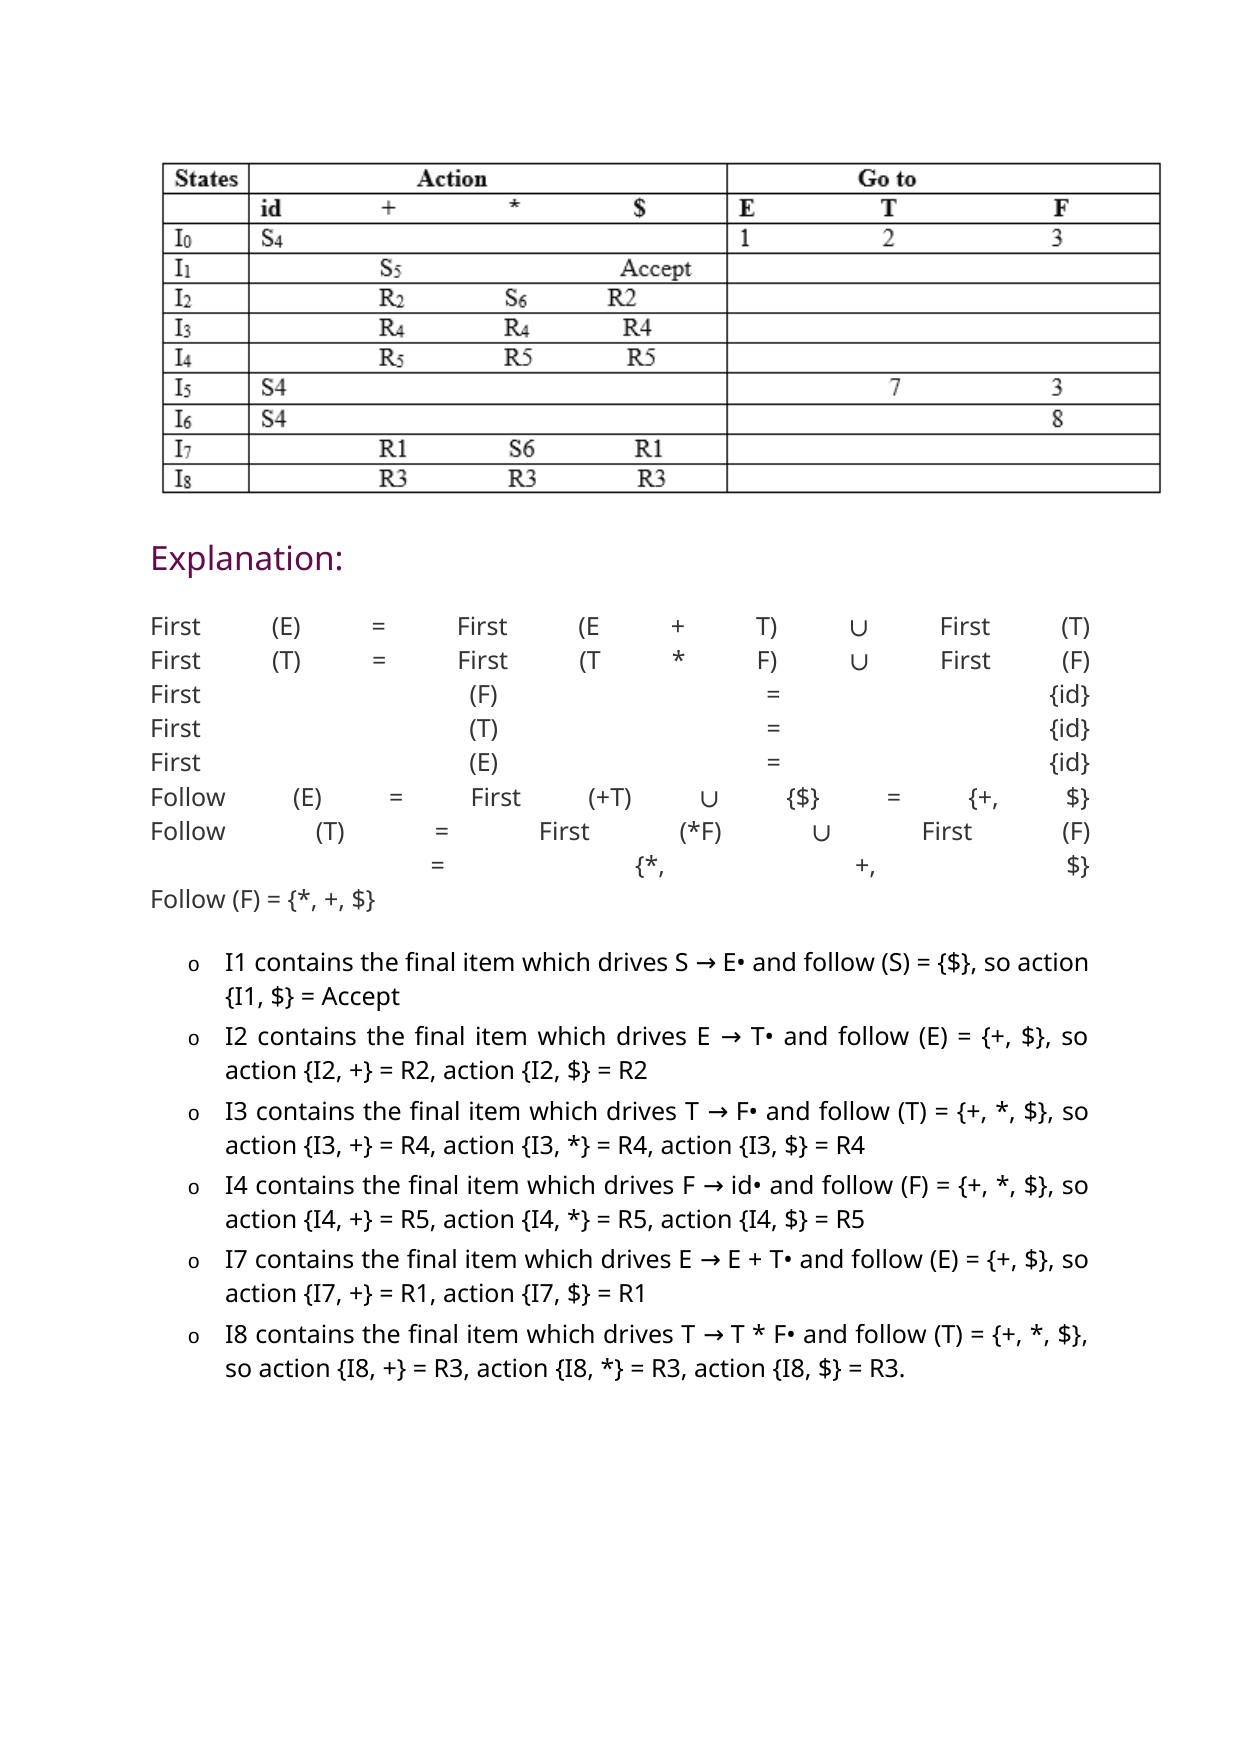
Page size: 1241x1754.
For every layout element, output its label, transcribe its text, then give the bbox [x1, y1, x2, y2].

text First (E) = First (E + T) ∪ First (T) First (T) = First (T * F) ∪ First (F) First (F) = {id} First (T) = {id} First (E) = {id} Follow (E) = First (+T) ∪ {$} = {+, $} Follow (T) = First (*F) ∪ First (F) = {*, +, $} Follow (F) = {*, +, $} [150, 609, 1090, 915]
list I4 contains the final item which drives F → id• and follow (F) = {+, *, $}, so action {I4, +} = R5, action {I4, *} = R5, action {I4, $} = R5 [187, 1168, 1090, 1236]
list I7 contains the final item which drives E → E + T• and follow (E) = {+, $}, so action {I7, +} = R1, action {I7, $} = R1 [187, 1242, 1090, 1310]
list I3 contains the final item which drives T → F• and follow (T) = {+, *, $}, so action {I3, +} = R4, action {I3, *} = R4, action {I3, $} = R4 [187, 1093, 1090, 1161]
list I1 contains the final item which drives S → E• and follow (S) = {$}, so action {I1, $} = Accept [187, 944, 1090, 1013]
picture [150, 150, 1172, 506]
text Explanation: [150, 534, 1090, 580]
list I8 contains the final item which drives T → T * F• and follow (T) = {+, *, $}, so action {I8, +} = R3, action {I8, *} = R3, action {I8, $} = R3. [187, 1316, 1090, 1384]
list I2 contains the final item which drives E → T• and follow (E) = {+, $}, so action {I2, +} = R2, action {I2, $} = R2 [187, 1019, 1090, 1087]
